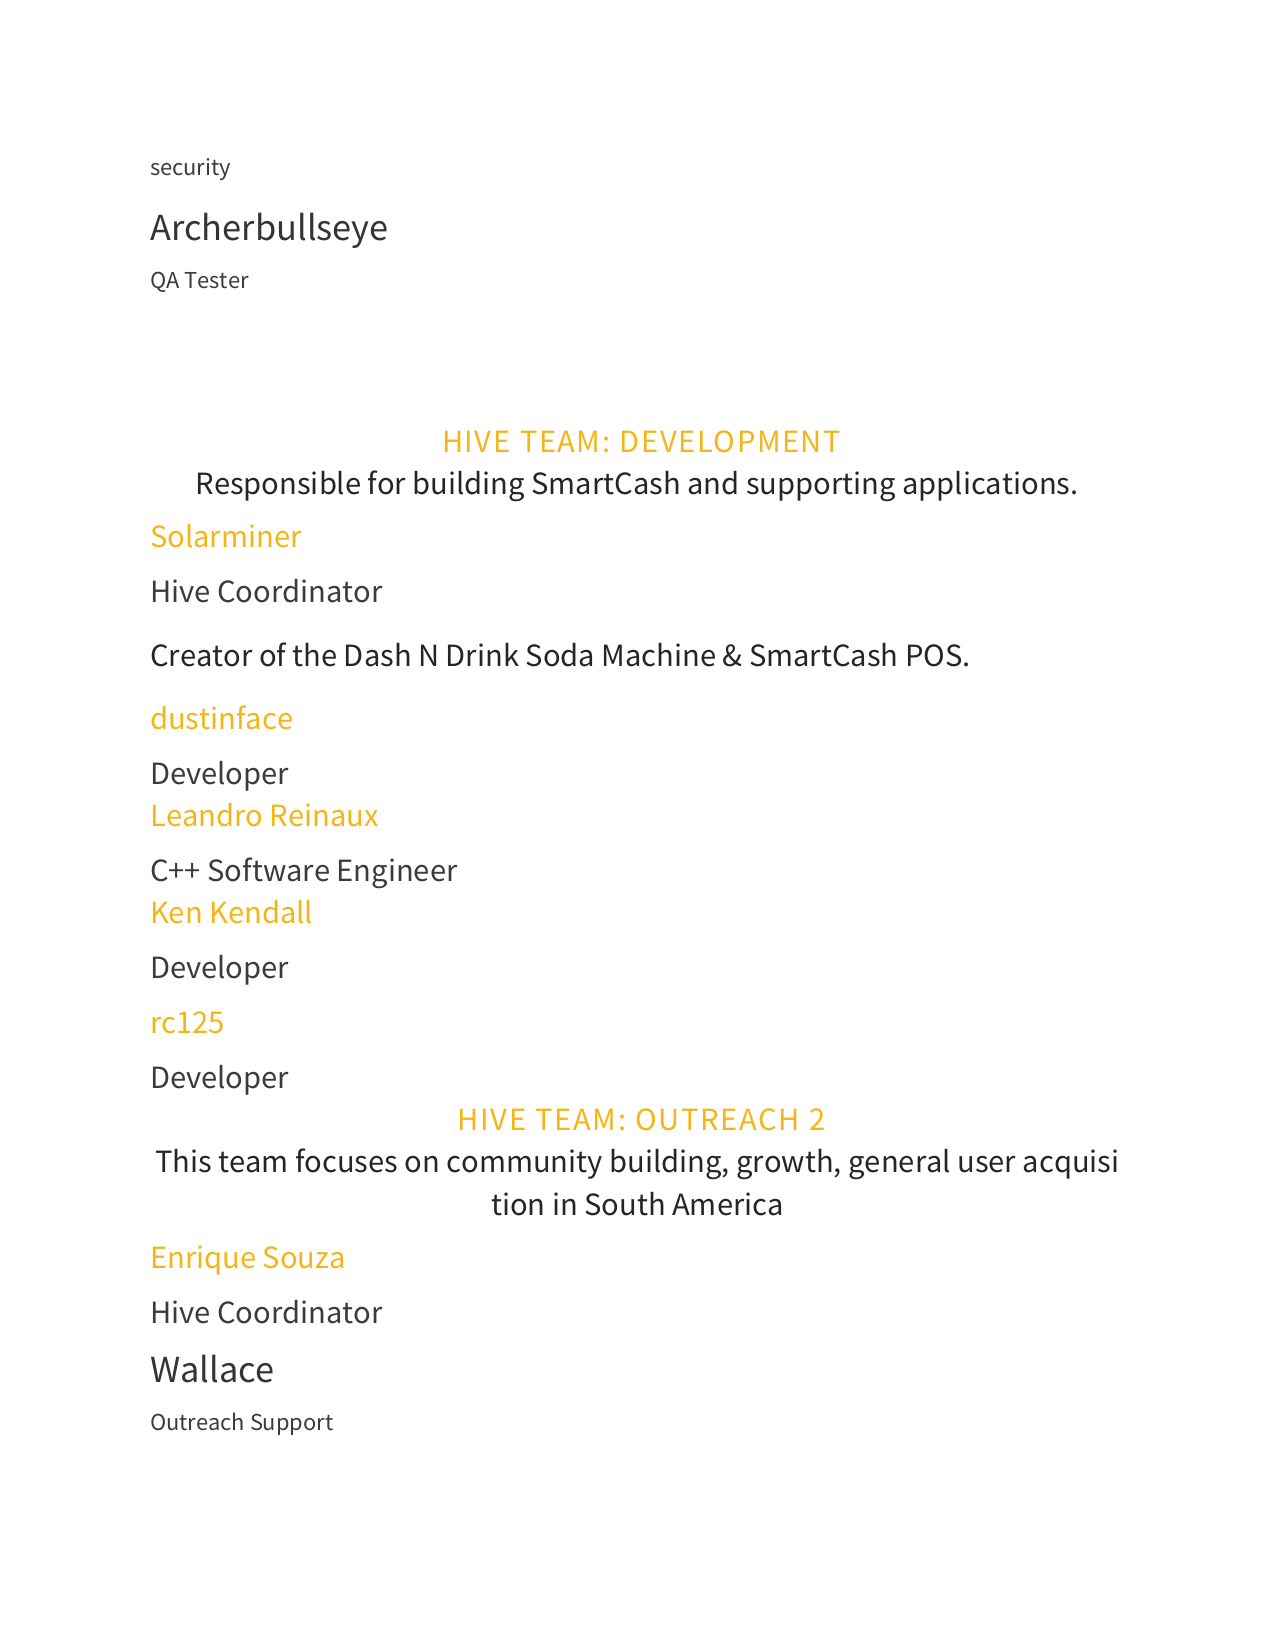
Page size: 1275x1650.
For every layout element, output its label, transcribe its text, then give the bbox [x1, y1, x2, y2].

text C++ Software Engineer [150, 848, 1125, 890]
text dustinface [150, 696, 1125, 738]
text Creator of the Dash N Drink Soda Machine & SmartCash POS. [150, 632, 1125, 675]
text Leandro Reinaux [150, 793, 1125, 835]
text Developer [150, 1054, 1125, 1097]
text This team focuses on community building, growth, general user acquisition in South America [150, 1139, 1125, 1224]
text QA Tester [150, 263, 1125, 295]
text HIVE TEAM: OUTREACH 2 [150, 1097, 1125, 1139]
subtitle Wallace [150, 1343, 1125, 1392]
text HIVE TEAM: DEVELOPMENT [150, 418, 1125, 461]
text Outreach Support [150, 1405, 1125, 1437]
subtitle Archerbullseye [150, 201, 1125, 251]
text security [150, 150, 1125, 182]
text Responsible for building SmartCash and supporting applications. [150, 461, 1125, 503]
text rc125 [150, 1000, 1125, 1042]
text Developer [150, 945, 1125, 987]
text Developer [150, 751, 1125, 793]
text Hive Coordinator [150, 569, 1125, 611]
text Ken Kendall [150, 890, 1125, 932]
text Hive Coordinator [150, 1289, 1125, 1332]
text Enrique Souza [150, 1234, 1125, 1277]
text Solarminer [150, 514, 1125, 556]
